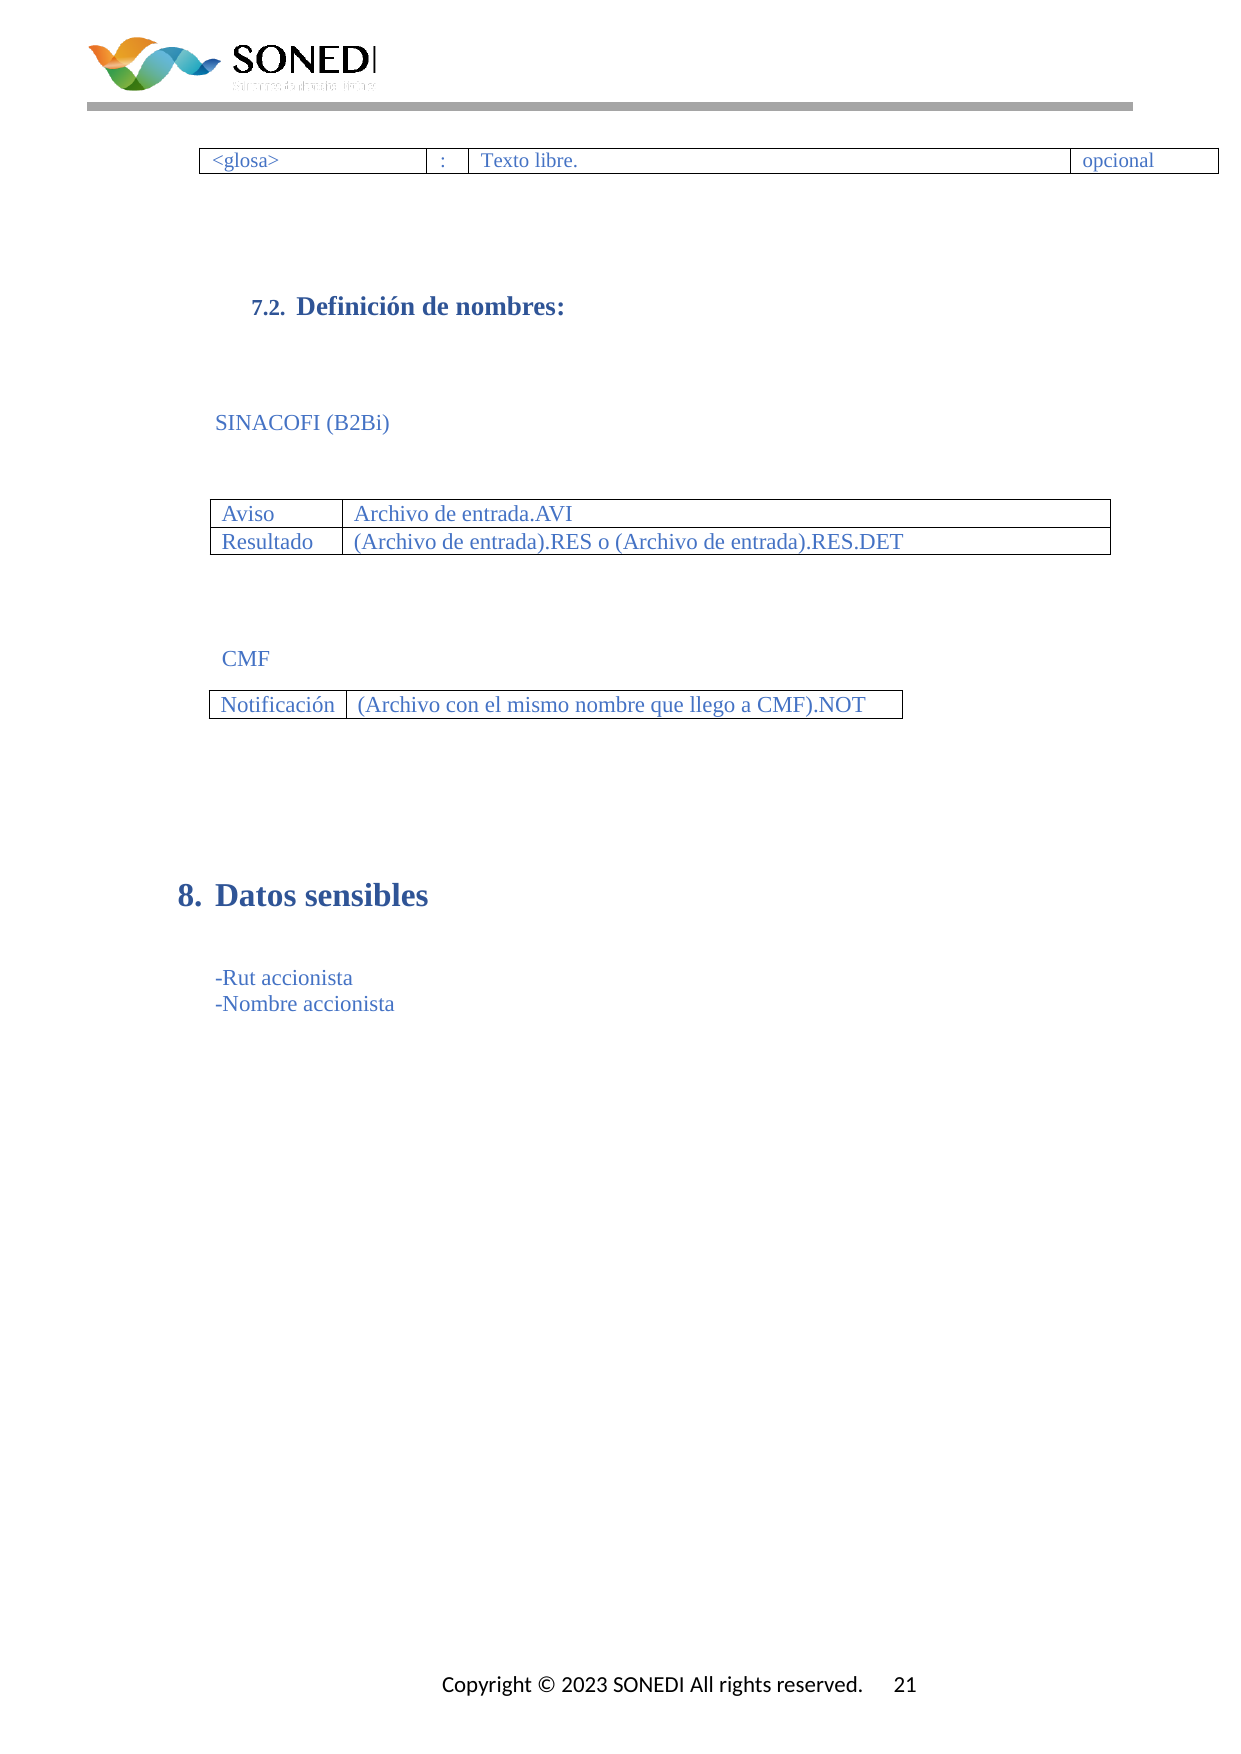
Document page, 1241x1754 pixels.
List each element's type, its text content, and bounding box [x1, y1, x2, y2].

text -Nombre accionista [215, 990, 1181, 1016]
subtitle Datos sensibles [177, 875, 1181, 914]
table_header Notificación [210, 691, 346, 718]
table_header Aviso [211, 500, 342, 527]
table_cell <glosa> [200, 149, 426, 173]
text SINACOFI (B2Bi) [177, 409, 1181, 435]
picture [87, 37, 376, 91]
text -Rut accionista [215, 964, 1181, 990]
table_header (Archivo con el mismo nombre que llego a CMF).NOT [347, 691, 902, 718]
table_cell (Archivo de entrada).RES o (Archivo de entrada).RES.DET [343, 528, 1110, 554]
table_header Archivo de entrada.AVI [343, 500, 1110, 527]
table_cell Resultado [211, 528, 342, 554]
table_cell Texto libre. [469, 149, 1070, 173]
text CMF [177, 645, 1181, 672]
subtitle Definición de nombres: [251, 290, 1181, 321]
table_cell opcional [1071, 149, 1218, 173]
table_cell : [427, 149, 468, 173]
